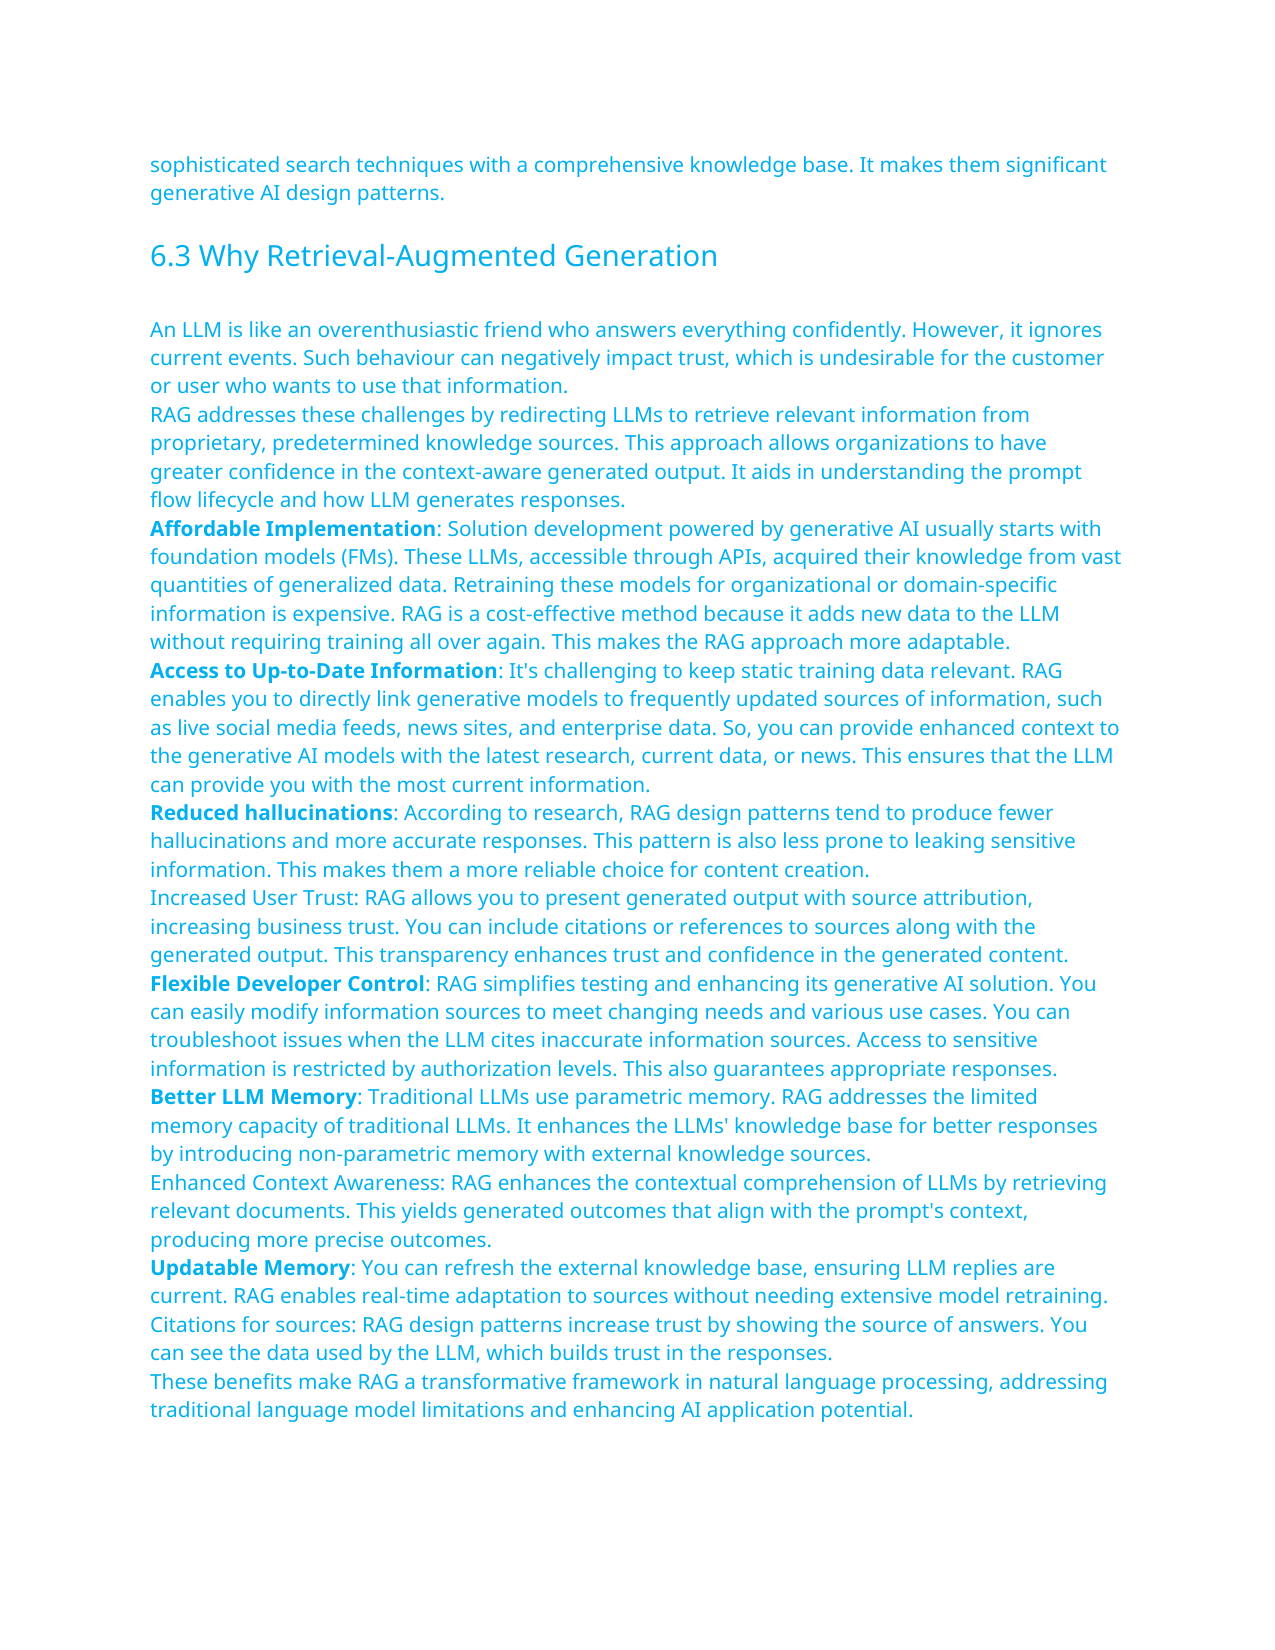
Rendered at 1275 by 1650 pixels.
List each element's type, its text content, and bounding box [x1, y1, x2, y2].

text An LLM is like an overenthusiastic friend who answers everything confidently. However, it ignores current events. Such behaviour can negatively impact trust, which is undesirable for the customer or user who wants to use that information. RAG addresses these challenges by redirecting LLMs to retrieve relevant information from proprietary, predetermined knowledge sources. This approach allows organizations to have greater confidence in the context-aware generated output. It aids in understanding the prompt flow lifecycle and how LLM generates responses. Affordable Implementation: Solution development powered by generative AI usually starts with foundation models (FMs). These LLMs, accessible through APIs, acquired their knowledge from vast quantities of generalized data. Retraining these models for organizational or domain-specific information is expensive. RAG is a cost-effective method because it adds new data to the LLM without requiring training all over again. This makes the RAG approach more adaptable. Access to Up-to-Date Information: It's challenging to keep static training data relevant. RAG enables you to directly link generative models to frequently updated sources of information, such as live social media feeds, news sites, and enterprise data. So, you can provide enhanced context to the generative AI models with the latest research, current data, or news. This ensures that the LLM can provide you with the most current information. Reduced hallucinations: According to research, RAG design patterns tend to produce fewer hallucinations and more accurate responses. This pattern is also less prone to leaking sensitive information. This makes them a more reliable choice for content creation. Increased User Trust: RAG allows you to present generated output with source attribution, increasing business trust. You can include citations or references to sources along with the generated output. This transparency enhances trust and confidence in the generated content. Flexible Developer Control: RAG simplifies testing and enhancing its generative AI solution. You can easily modify information sources to meet changing needs and various use cases. You can troubleshoot issues when the LLM cites inaccurate information sources. Access to sensitive information is restricted by authorization levels. This also guarantees appropriate responses. Better LLM Memory: Traditional LLMs use parametric memory. RAG addresses the limited memory capacity of traditional LLMs. It enhances the LLMs' knowledge base for better responses by introducing non-parametric memory with external knowledge sources. Enhanced Context Awareness: RAG enhances the contextual comprehension of LLMs by retrieving relevant documents. This yields generated outcomes that align with the prompt's context, producing more precise outcomes. Updatable Memory: You can refresh the external knowledge base, ensuring LLM replies are current. RAG enables real-time adaptation to sources without needing extensive model retraining. Citations for sources: RAG design patterns increase trust by showing the source of answers. You can see the data used by the LLM, which builds trust in the responses. These benefits make RAG a transformative framework in natural language processing, addressing traditional language model limitations and enhancing AI application potential. [150, 315, 1125, 1424]
text 6.3 Why Retrieval-Augmented Generation [150, 235, 1125, 275]
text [150, 150, 1125, 207]
